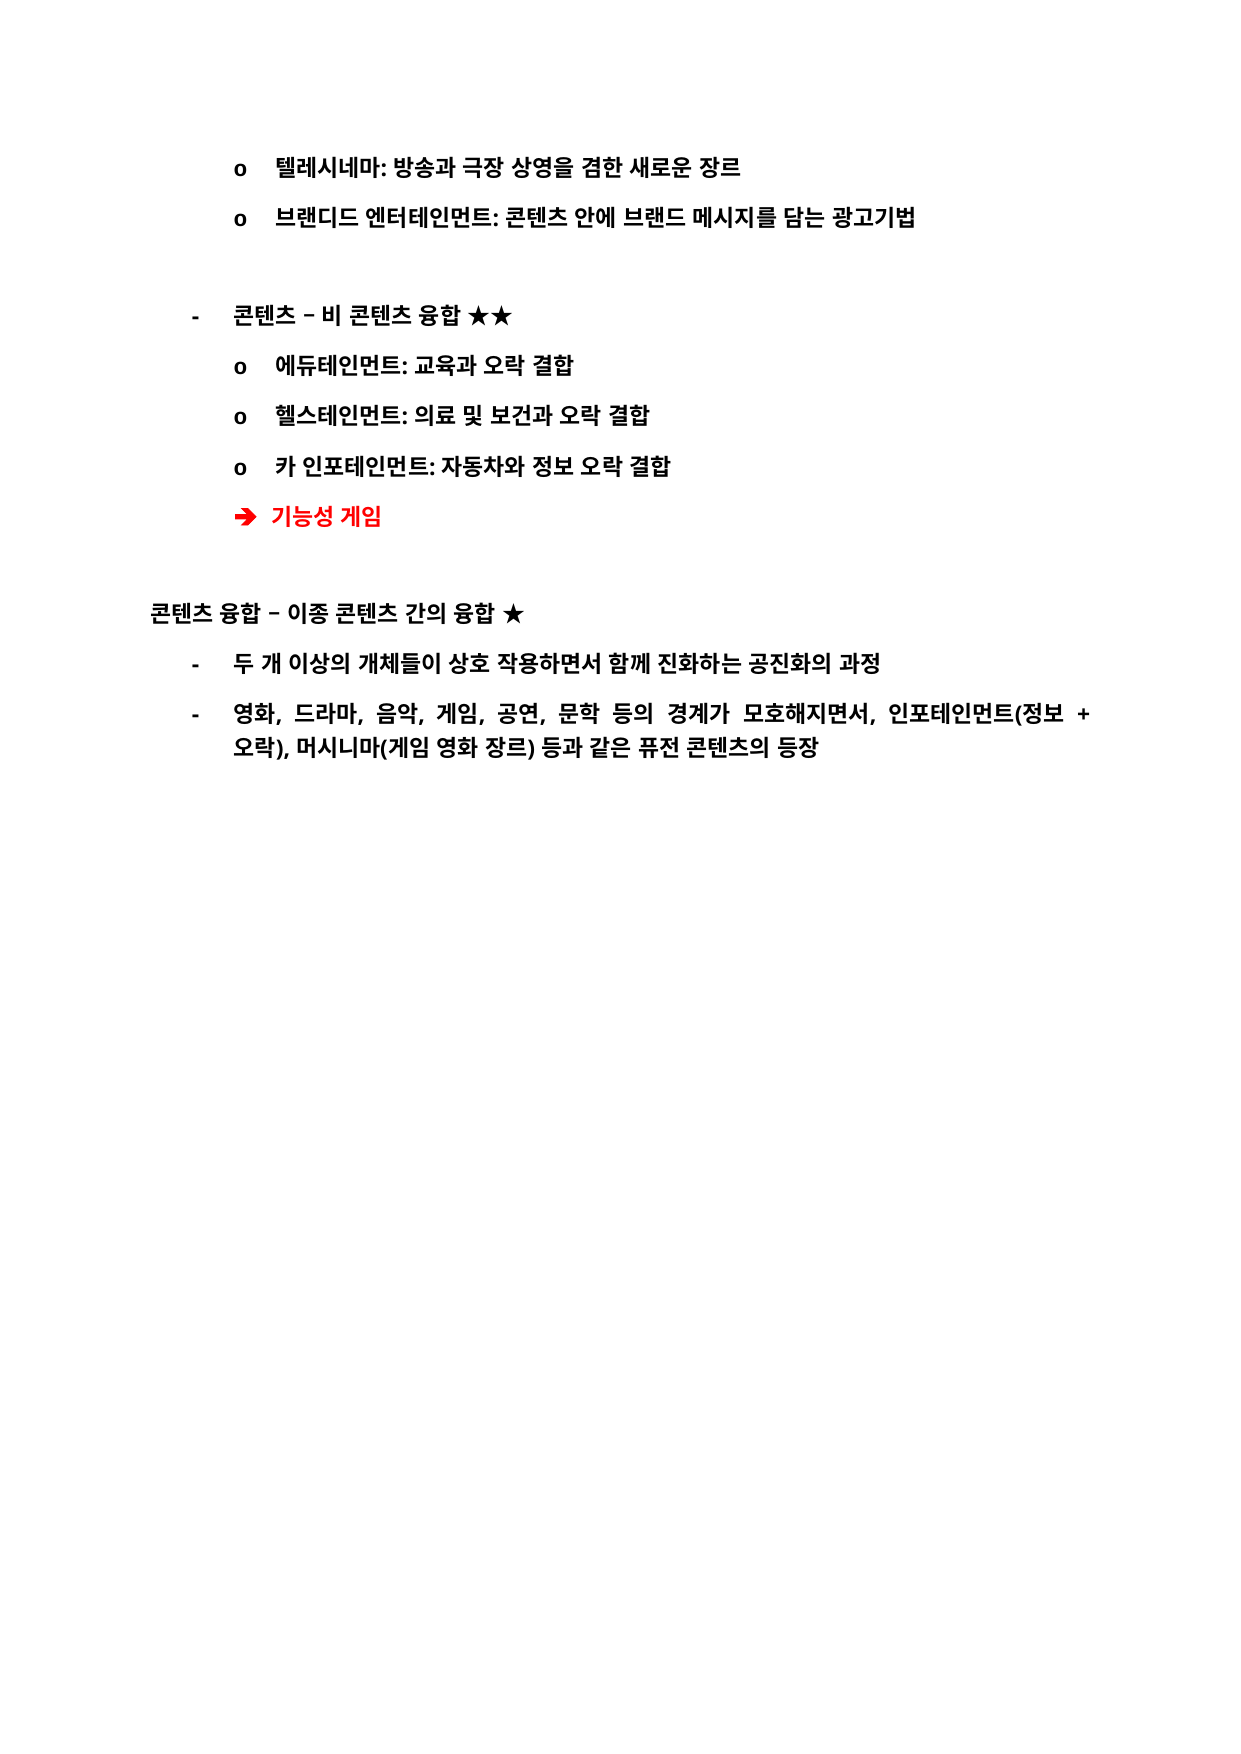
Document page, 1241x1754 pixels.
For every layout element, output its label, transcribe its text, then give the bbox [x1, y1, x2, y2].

list 에듀테인먼트: 교육과 오락 결합 [233, 348, 1090, 382]
list 텔레시네마: 방송과 극장 상영을 겸한 새로운 장르 [233, 150, 1090, 183]
list 브랜디드 엔터테인먼트: 콘텐츠 안에 브랜드 메시지를 담는 광고기법 [233, 200, 1090, 233]
list 두 개 이상의 개체들이 상호 작용하면서 함께 진화하는 공진화의 과정 [192, 646, 1090, 679]
list 카 인포테인먼트: 자동차와 정보 오락 결합 [233, 448, 1090, 482]
text 콘텐츠 융합 – 이종 콘텐츠 간의 융합 ★ [150, 596, 1090, 629]
list 기능성 게임 [233, 498, 1090, 532]
list 영화, 드라마, 음악, 게임, 공연, 문학 등의 경계가 모호해지면서, 인포테인먼트(정보 + 오락), 머시니마(게임 영화 장르) 등과 같은 퓨전 콘텐츠의 등장 [192, 696, 1090, 763]
list 콘텐츠 – 비 콘텐츠 융합 ★★ [192, 298, 1090, 331]
list 헬스테인먼트: 의료 및 보건과 오락 결합 [233, 398, 1090, 432]
